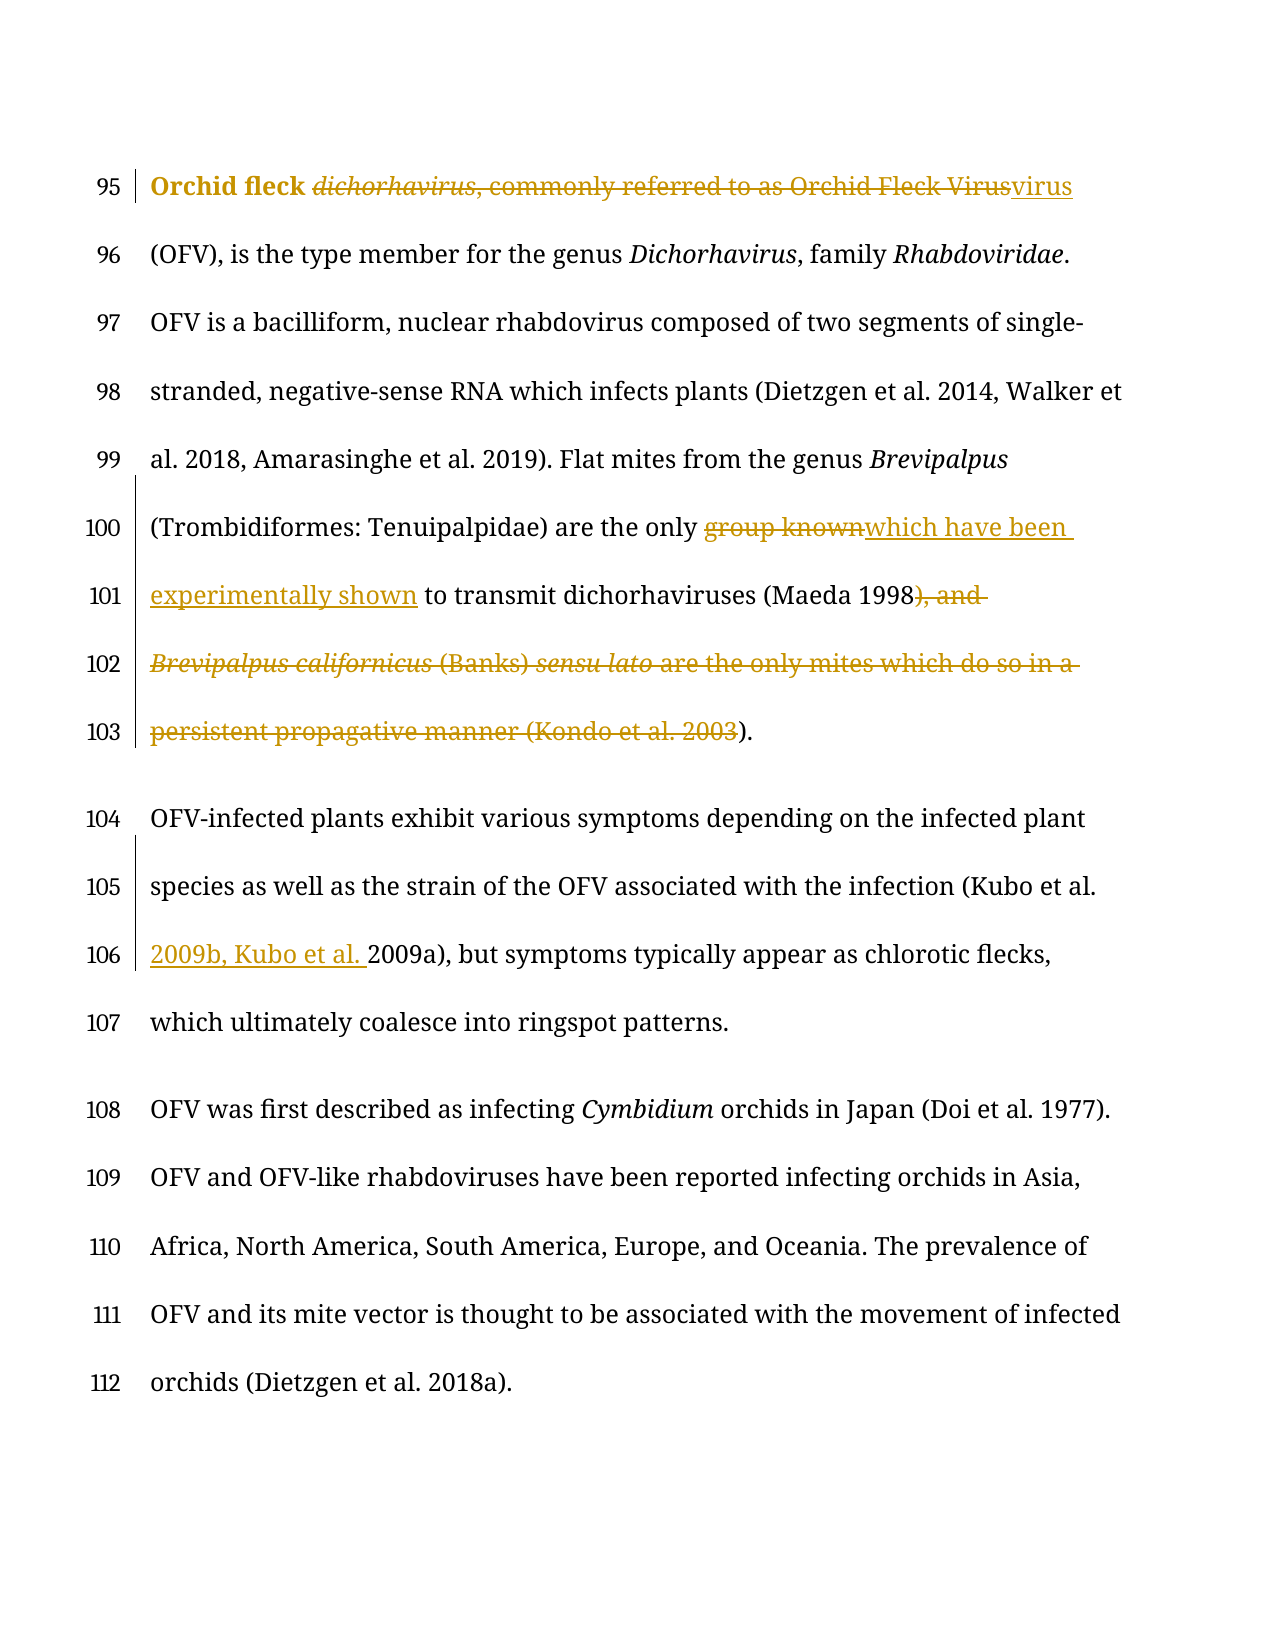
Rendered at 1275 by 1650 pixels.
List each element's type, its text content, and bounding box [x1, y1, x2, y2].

text OFV was first described as infecting Cymbidium orchids in Japan (Doi et al. 1977). OFV and OFV-like rhabdoviruses have been reported infecting orchids in Asia, Africa, North America, South America, Europe, and Oceania. The prevalence of OFV and its mite vector is thought to be associated with the movement of infected orchids (Dietzgen et al. 2018a). [150, 1092, 1125, 1398]
text Orchid fleck (OFV), is the type member for the genus Dichorhavirus, family Rhabdoviridae. OFV is a bacilliform, nuclear rhabdovirus composed of two segments of single-stranded, negative-sense RNA which infects plants (Dietzgen et al. 2014, Walker et al. 2018, Amarasinghe et al. 2019). Flat mites from the genus Brevipalpus (Trombidiformes: Tenuipalpidae) are the only to transmit dichorhaviruses (Maeda 1998). [150, 169, 1125, 748]
text OFV-infected plants exhibit various symptoms depending on the infected plant species as well as the strain of the OFV associated with the infection (Kubo et al. 2009a), but symptoms typically appear as chlorotic flecks, which ultimately coalesce into ringspot patterns. [150, 801, 1125, 1039]
